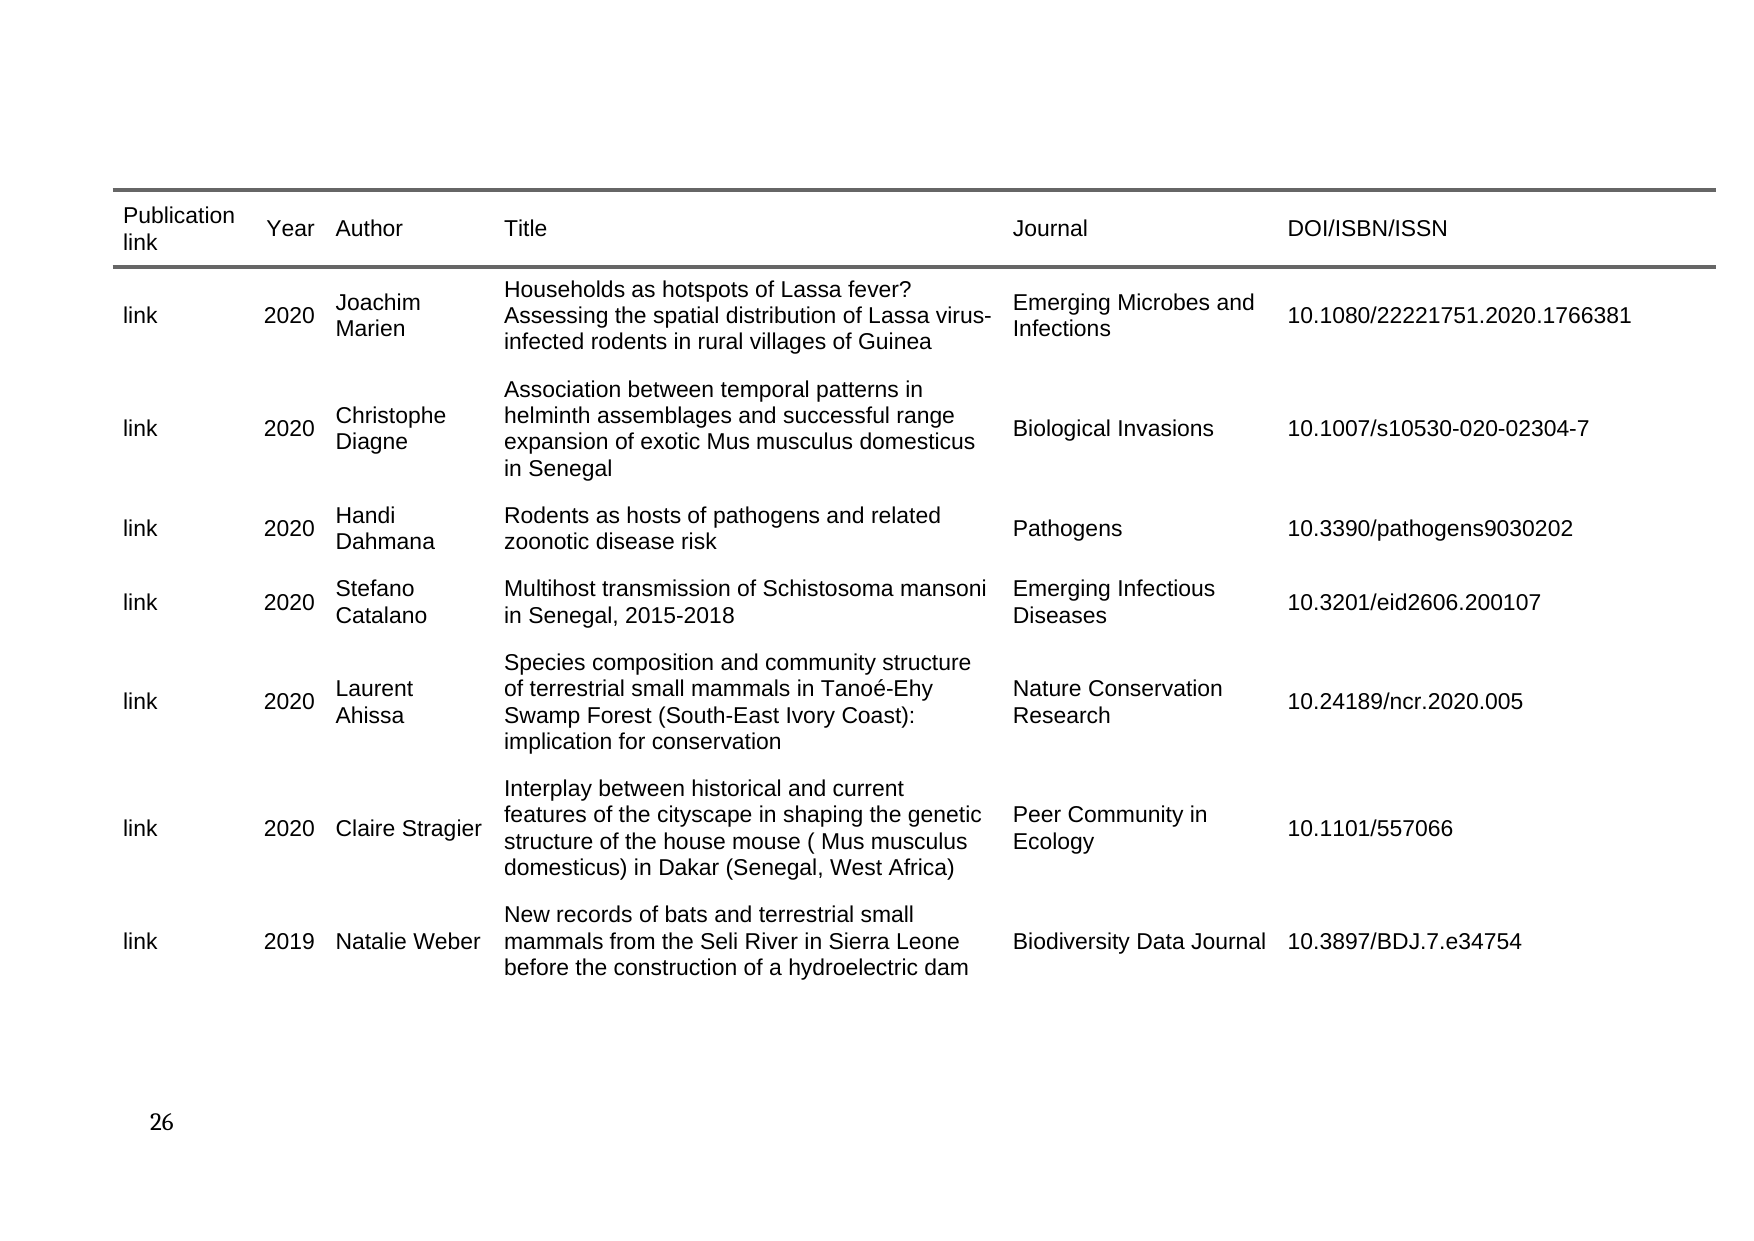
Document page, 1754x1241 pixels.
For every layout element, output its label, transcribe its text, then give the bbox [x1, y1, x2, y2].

table_header Title [494, 192, 1002, 265]
table_cell link [113, 565, 253, 638]
table_cell Association between temporal patterns in helminth assemblages and successful range expansion of exotic Mus musculus domesticus in Senegal [494, 365, 1002, 491]
table_cell link [113, 365, 253, 491]
table_cell 10.3897/BDJ.7.e34754 [1277, 891, 1716, 991]
table_cell Pathogens [1002, 491, 1277, 565]
table_cell 10.1007/s10530-020-02304-7 [1277, 365, 1716, 491]
table_header Author [325, 192, 493, 265]
table_cell 10.1101/557066 [1277, 765, 1716, 891]
table_header Year [253, 192, 325, 265]
table_cell link [113, 639, 253, 765]
table_cell 2020 [253, 765, 325, 891]
table_header Journal [1002, 192, 1277, 265]
table_cell 2020 [253, 269, 325, 365]
table_cell link [113, 269, 253, 365]
table_cell 10.3390/pathogens9030202 [1277, 491, 1716, 565]
table_cell 10.1080/22221751.2020.1766381 [1277, 269, 1716, 365]
table_cell 2019 [253, 891, 325, 991]
table_cell link [113, 891, 253, 991]
table_cell Multihost transmission of Schistosoma mansoni in Senegal, 2015-2018 [494, 565, 1002, 638]
table_cell Laurent Ahissa [325, 639, 493, 765]
table_header DOI/ISBN/ISSN [1277, 192, 1716, 265]
table_cell Biological Invasions [1002, 365, 1277, 491]
table_cell 2020 [253, 639, 325, 765]
table_cell Stefano Catalano [325, 565, 493, 638]
table_cell Rodents as hosts of pathogens and related zoonotic disease risk [494, 491, 1002, 565]
table_cell Natalie Weber [325, 891, 493, 991]
table_cell Joachim Marien [325, 269, 493, 365]
table_cell Emerging Infectious Diseases [1002, 565, 1277, 638]
table_cell Species composition and community structure of terrestrial small mammals in Tanoé-Ehy Swamp Forest (South-East Ivory Coast): implication for conservation [494, 639, 1002, 765]
table_cell Christophe Diagne [325, 365, 493, 491]
table_cell 10.3201/eid2606.200107 [1277, 565, 1716, 638]
table_cell 2020 [253, 365, 325, 491]
table_cell Nature Conservation Research [1002, 639, 1277, 765]
table_cell link [113, 765, 253, 891]
table_cell New records of bats and terrestrial small mammals from the Seli River in Sierra Leone before the construction of a hydroelectric dam [494, 891, 1002, 991]
table_cell 10.24189/ncr.2020.005 [1277, 639, 1716, 765]
table_cell Peer Community in Ecology [1002, 765, 1277, 891]
table_header Publication link [113, 192, 253, 265]
table_cell Emerging Microbes and Infections [1002, 269, 1277, 365]
table_cell Biodiversity Data Journal [1002, 891, 1277, 991]
table_cell link [113, 491, 253, 565]
table_cell Interplay between historical and current features of the cityscape in shaping the genetic structure of the house mouse ( Mus musculus domesticus) in Dakar (Senegal, West Africa) [494, 765, 1002, 891]
table_cell Handi Dahmana [325, 491, 493, 565]
table_cell Households as hotspots of Lassa fever? Assessing the spatial distribution of Lassa virus-infected rodents in rural villages of Guinea [494, 269, 1002, 365]
table_cell 2020 [253, 565, 325, 638]
table_cell 2020 [253, 491, 325, 565]
table_cell Claire Stragier [325, 765, 493, 891]
